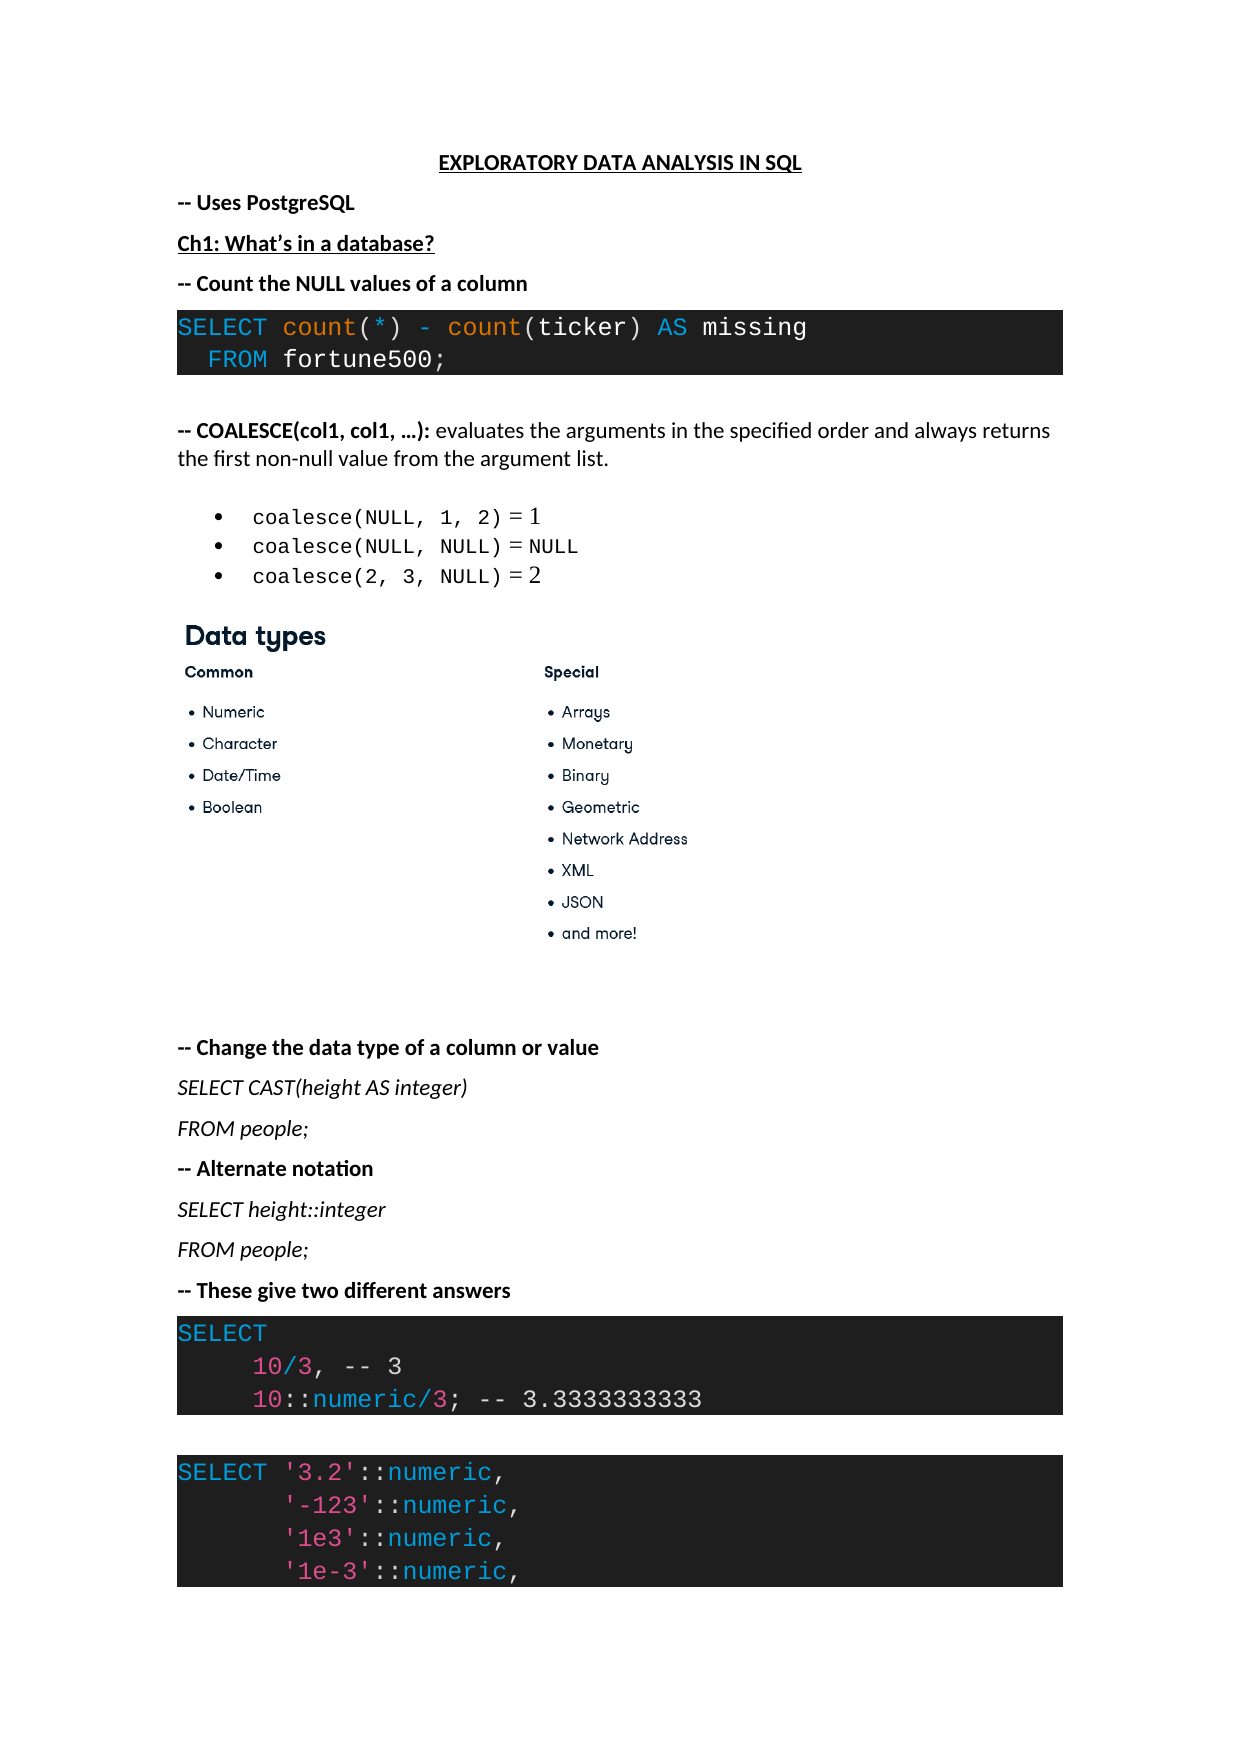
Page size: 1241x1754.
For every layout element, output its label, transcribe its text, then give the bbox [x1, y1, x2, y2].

text -- These give two different answers [177, 1276, 1063, 1304]
list coalesce(2, 3, NULL) = 2 [215, 560, 1063, 590]
text FROM people; [177, 1114, 1063, 1142]
text 10::numeric/3; -- 3.3333333333 [177, 1382, 1063, 1415]
text -- COALESCE(col1, col1, …): evaluates the arguments in the specified order and always returns the first non-null value from the argument list. [177, 416, 1063, 472]
text SELECT CAST(height AS integer) [177, 1073, 1063, 1101]
text SELECT '3.2'::numeric, [177, 1455, 1063, 1488]
text 10/3, -- 3 [177, 1349, 1063, 1382]
text EXPLORATORY DATA ANALYSIS IN SQL [177, 148, 1063, 176]
list coalesce(NULL, NULL) = NULL [215, 531, 1063, 560]
picture [177, 618, 690, 946]
text '-123'::numeric, [177, 1488, 1063, 1521]
list coalesce(NULL, 1, 2) = 1 [215, 501, 1063, 531]
text SELECT height::integer [177, 1195, 1063, 1223]
text FROM fortune500; [177, 342, 1063, 375]
text '1e-3'::numeric, [177, 1554, 1063, 1587]
text '1e3'::numeric, [177, 1521, 1063, 1554]
text -- Alternate notation [177, 1154, 1063, 1182]
text -- Uses PostgreSQL [177, 188, 1063, 216]
text Ch1: What’s in a database? [177, 229, 1063, 257]
text -- Count the NULL values of a column [177, 269, 1063, 297]
text FROM people; [177, 1235, 1063, 1263]
text SELECT [177, 1316, 1063, 1349]
text SELECT count(*) - count(ticker) AS missing [177, 310, 1063, 342]
text -- Change the data type of a column or value [177, 1033, 1063, 1061]
